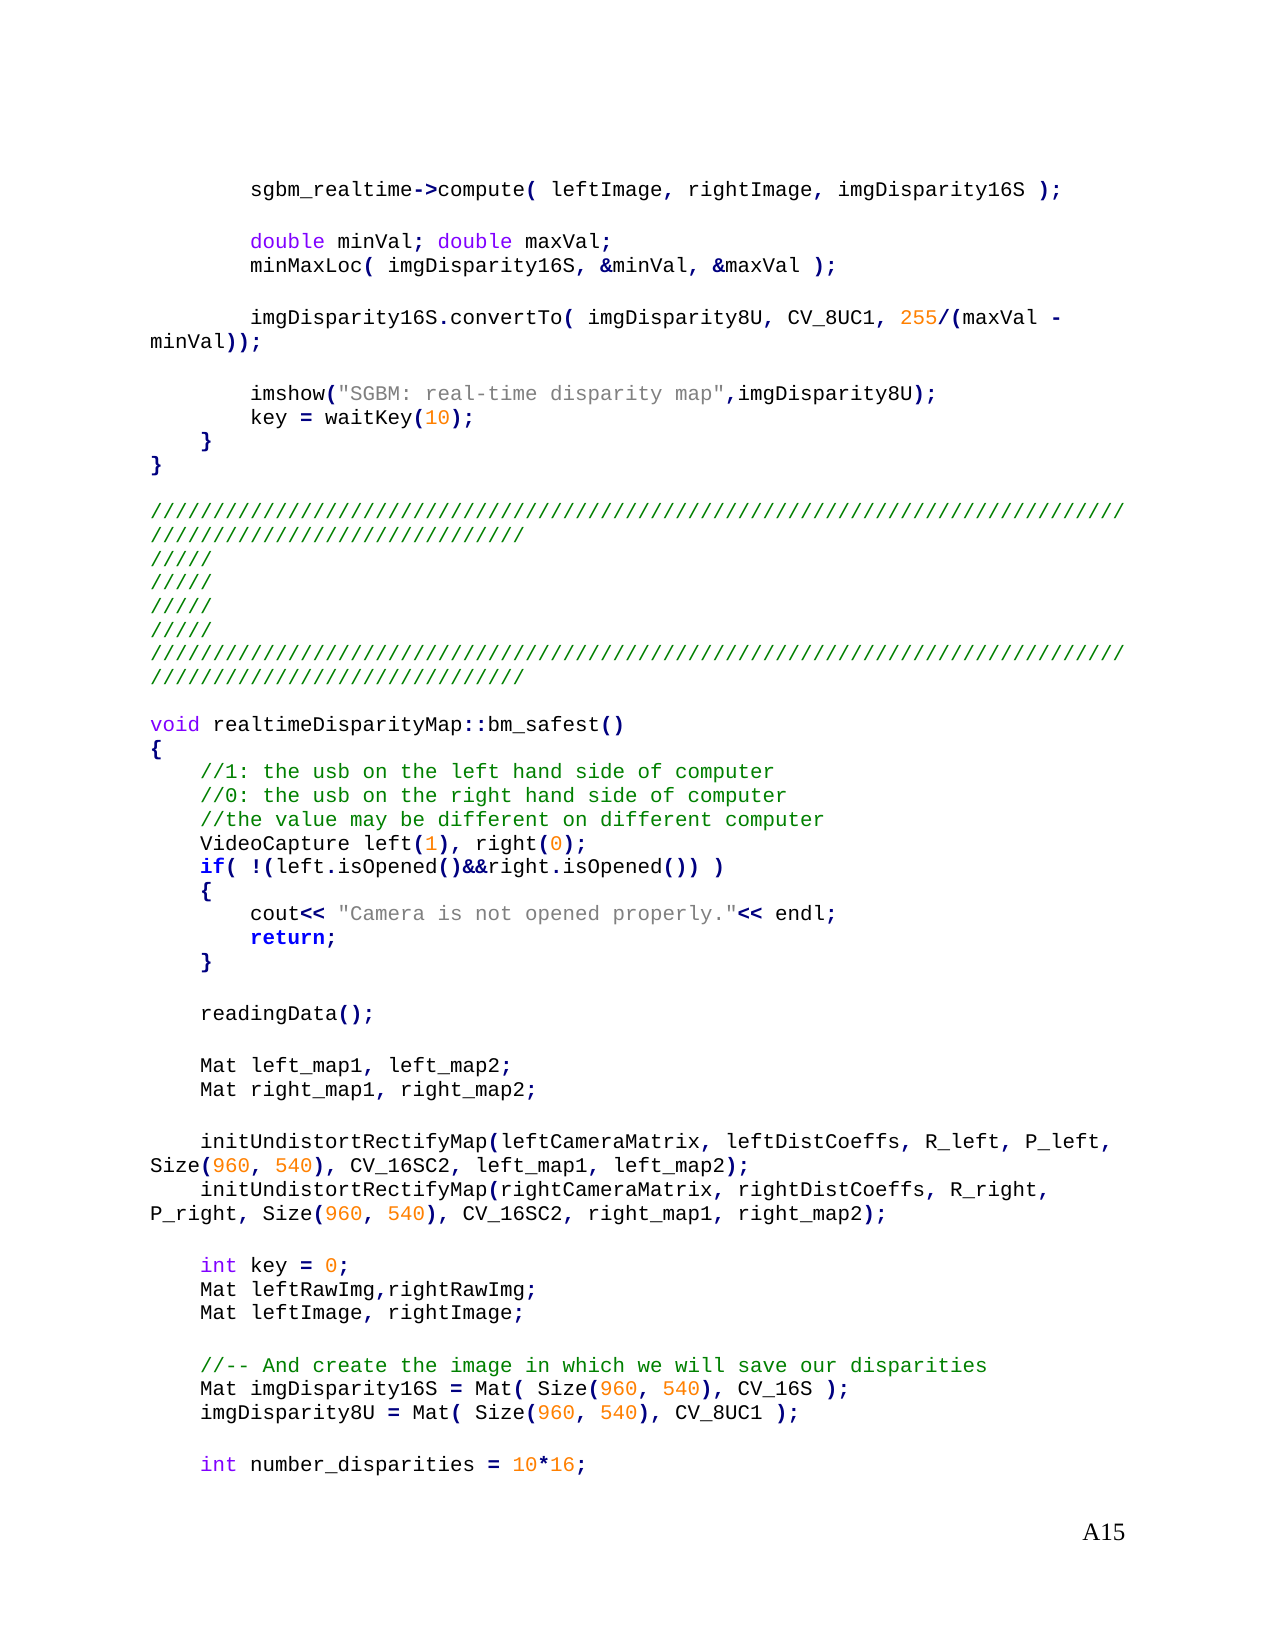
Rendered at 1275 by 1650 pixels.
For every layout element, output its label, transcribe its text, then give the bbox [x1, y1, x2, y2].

text initUndistortRectifyMap(leftCameraMatrix, leftDistCoeffs, R_left, P_left, Size(960, 540), CV_16SC2, left_map1, left_map2); [150, 1132, 1125, 1179]
text ///// [150, 572, 1125, 596]
text initUndistortRectifyMap(rightCameraMatrix, rightDistCoeffs, R_right, P_right, Size(960, 540), CV_16SC2, right_map1, right_map2); [150, 1179, 1125, 1226]
text double minVal; double maxVal; [150, 231, 1125, 255]
text { [150, 738, 1125, 762]
text imgDisparity8U = Mat( Size(960, 540), CV_8UC1 ); [150, 1402, 1125, 1426]
text ///// [150, 596, 1125, 620]
text ///// [150, 620, 1125, 643]
text //-- And create the image in which we will save our disparities [150, 1354, 1125, 1378]
text imshow("SGBM: real-time disparity map",imgDisparity8U); [150, 383, 1125, 407]
text return; [150, 927, 1125, 951]
text if( !(left.isOpened()&&right.isOpened()) ) [150, 856, 1125, 880]
text //////////////////////////////////////////////////////////////////////////////////////////////////////////// [150, 643, 1125, 691]
text void realtimeDisparityMap::bm_safest() [150, 714, 1125, 738]
text sgbm_realtime->compute( leftImage, rightImage, imgDisparity16S ); [150, 179, 1125, 202]
text } [150, 951, 1125, 974]
text } [150, 431, 1125, 454]
text Mat imgDisparity16S = Mat( Size(960, 540), CV_16S ); [150, 1378, 1125, 1402]
text //the value may be different on different computer [150, 809, 1125, 832]
text int key = 0; [150, 1255, 1125, 1278]
text imgDisparity16S.convertTo( imgDisparity8U, CV_8UC1, 255/(maxVal - minVal)); [150, 307, 1125, 354]
text int number_disparities = 10*16; [150, 1454, 1125, 1478]
text Mat leftImage, rightImage; [150, 1302, 1125, 1326]
text minMaxLoc( imgDisparity16S, &minVal, &maxVal ); [150, 255, 1125, 278]
text { [150, 880, 1125, 903]
text cout<< "Camera is not opened properly."<< endl; [150, 903, 1125, 927]
text Mat left_map1, left_map2; [150, 1056, 1125, 1079]
text Mat leftRawImg,rightRawImg; [150, 1278, 1125, 1302]
text readingData(); [150, 1003, 1125, 1027]
text Mat right_map1, right_map2; [150, 1079, 1125, 1103]
text //////////////////////////////////////////////////////////////////////////////////////////////////////////// [150, 501, 1125, 549]
text //0: the usb on the right hand side of computer [150, 785, 1125, 809]
text //1: the usb on the left hand side of computer [150, 762, 1125, 785]
text ///// [150, 549, 1125, 572]
text } [150, 454, 1125, 478]
text VideoCapture left(1), right(0); [150, 832, 1125, 856]
text key = waitKey(10); [150, 407, 1125, 431]
